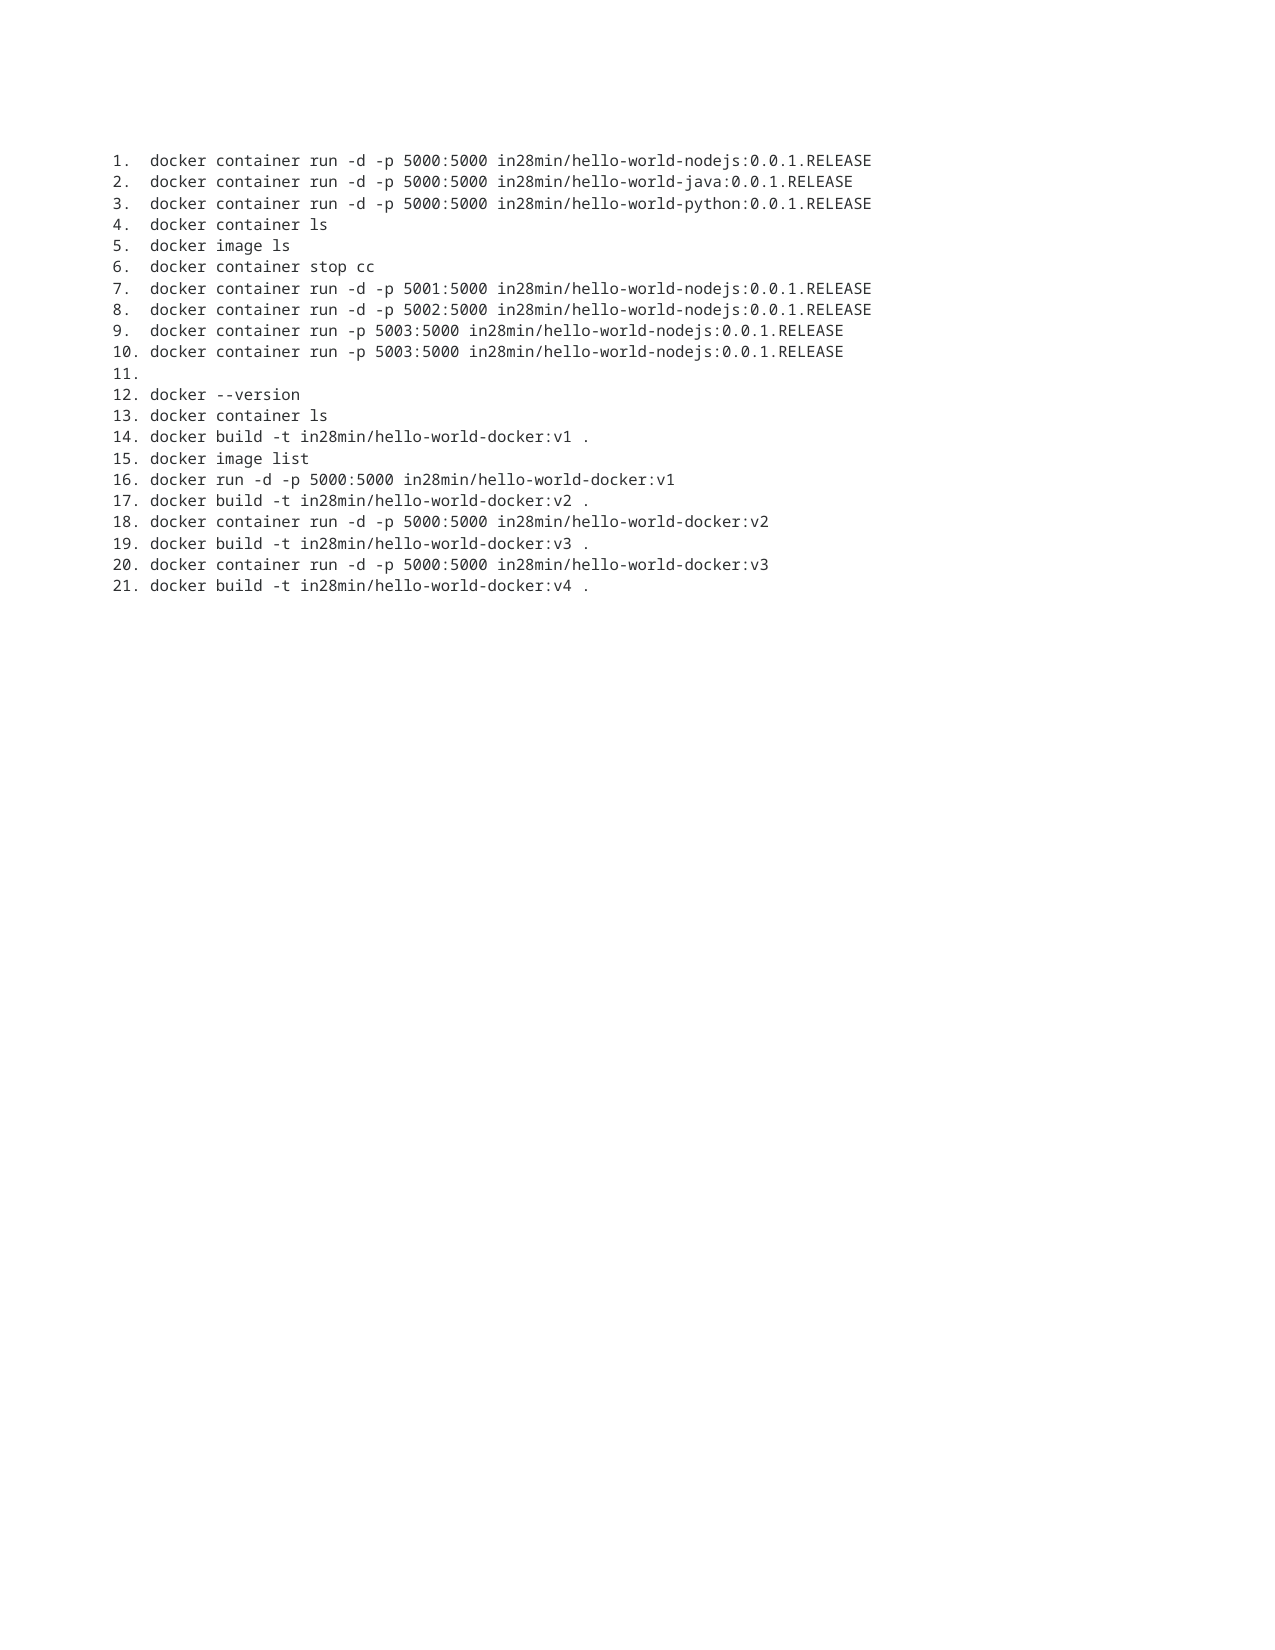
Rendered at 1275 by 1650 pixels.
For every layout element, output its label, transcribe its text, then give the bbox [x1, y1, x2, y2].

list docker --version [112, 384, 1125, 405]
list docker build -t in28min/hello-world-docker:v4 . [112, 575, 1125, 596]
list docker build -t in28min/hello-world-docker:v3 . [112, 532, 1125, 554]
list docker container ls [112, 405, 1125, 426]
list docker container run -d -p 5000:5000 in28min/hello-world-nodejs:0.0.1.RELEASE [112, 150, 1125, 171]
list docker container stop cc [112, 256, 1125, 277]
list docker container run -d -p 5000:5000 in28min/hello-world-python:0.0.1.RELEASE [112, 192, 1125, 214]
list docker container ls [112, 214, 1125, 235]
list docker image list [112, 447, 1125, 469]
list docker run -d -p 5000:5000 in28min/hello-world-docker:v1 [112, 469, 1125, 490]
list docker container run -d -p 5000:5000 in28min/hello-world-docker:v3 [112, 554, 1125, 575]
list docker build -t in28min/hello-world-docker:v1 . [112, 426, 1125, 447]
list docker container run -d -p 5000:5000 in28min/hello-world-java:0.0.1.RELEASE [112, 171, 1125, 192]
list docker container run -d -p 5000:5000 in28min/hello-world-docker:v2 [112, 511, 1125, 532]
list docker build -t in28min/hello-world-docker:v2 . [112, 490, 1125, 511]
list docker container run -p 5003:5000 in28min/hello-world-nodejs:0.0.1.RELEASE [112, 341, 1125, 362]
list docker image ls [112, 235, 1125, 256]
list docker container run -p 5003:5000 in28min/hello-world-nodejs:0.0.1.RELEASE [112, 320, 1125, 341]
list docker container run -d -p 5002:5000 in28min/hello-world-nodejs:0.0.1.RELEASE [112, 299, 1125, 320]
list docker container run -d -p 5001:5000 in28min/hello-world-nodejs:0.0.1.RELEASE [112, 277, 1125, 299]
